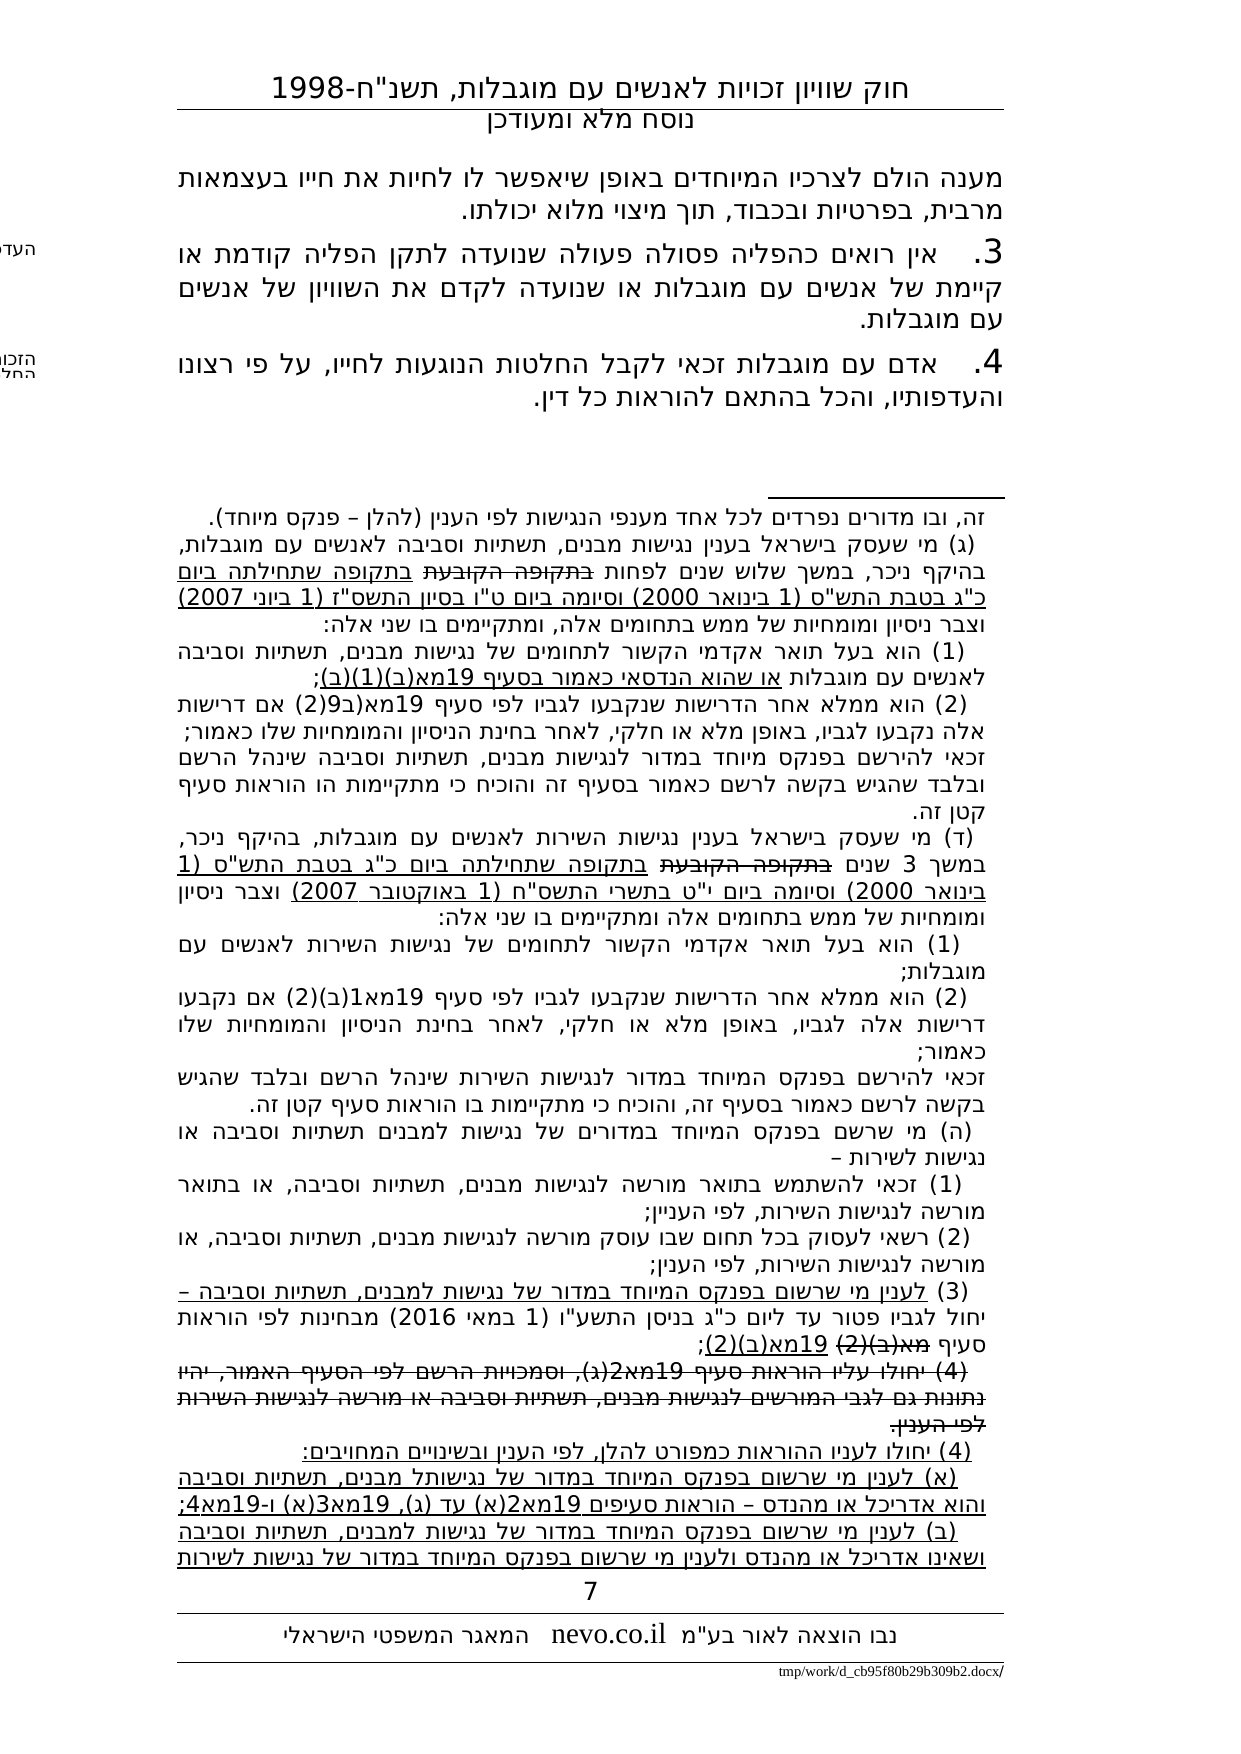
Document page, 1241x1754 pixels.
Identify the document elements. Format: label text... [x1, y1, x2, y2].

text 3. אין רואים כהפליה פסולה פעולה שנועדה לתקן הפליה קודמת או קיימת של אנשים עם מוגבלות או שנועדה לקדם את השוויון של אנשים עם מוגבלות. [177, 233, 1004, 335]
text 2. חוק זה מטרתו להגן על כבודו וחירותו של אדם עם מוגבלות, ולעגן את זכותו להשתתפות שוויונית ופעילה בחברה בכל תחומי החיים, וכן לתת מענה הולם לצרכיו המיוחדים באופן שיאפשר לו לחיות את חייו בעצמאות מרבית, בפרטיות ובכבוד, תוך מיצוי מלוא יכולתו. [177, 162, 1004, 226]
text 4. אדם עם מוגבלות זכאי לקבל החלטות הנוגעות לחייו, על פי רצונו והעדפותיו, והכל בהתאם להוראות כל דין. [177, 342, 1004, 413]
